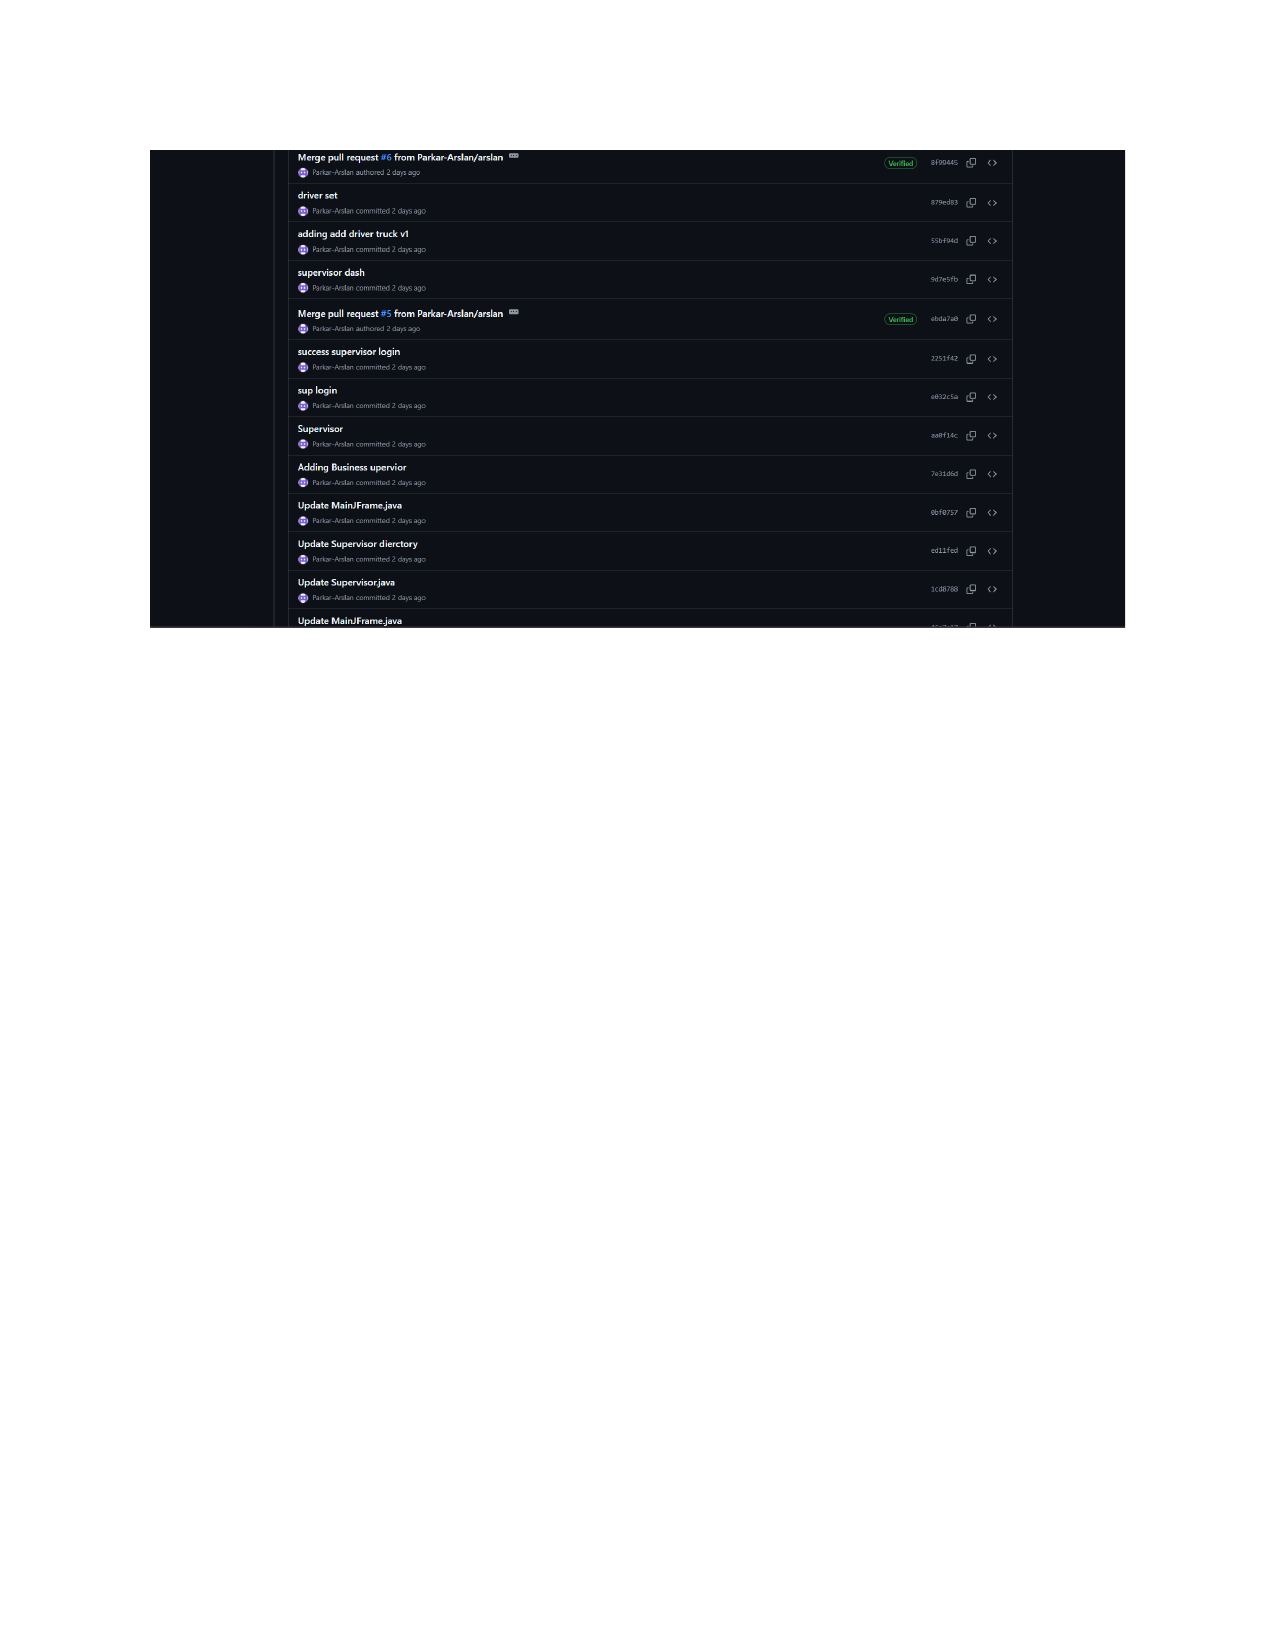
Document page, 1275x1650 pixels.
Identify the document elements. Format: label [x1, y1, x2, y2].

picture [150, 150, 1125, 628]
